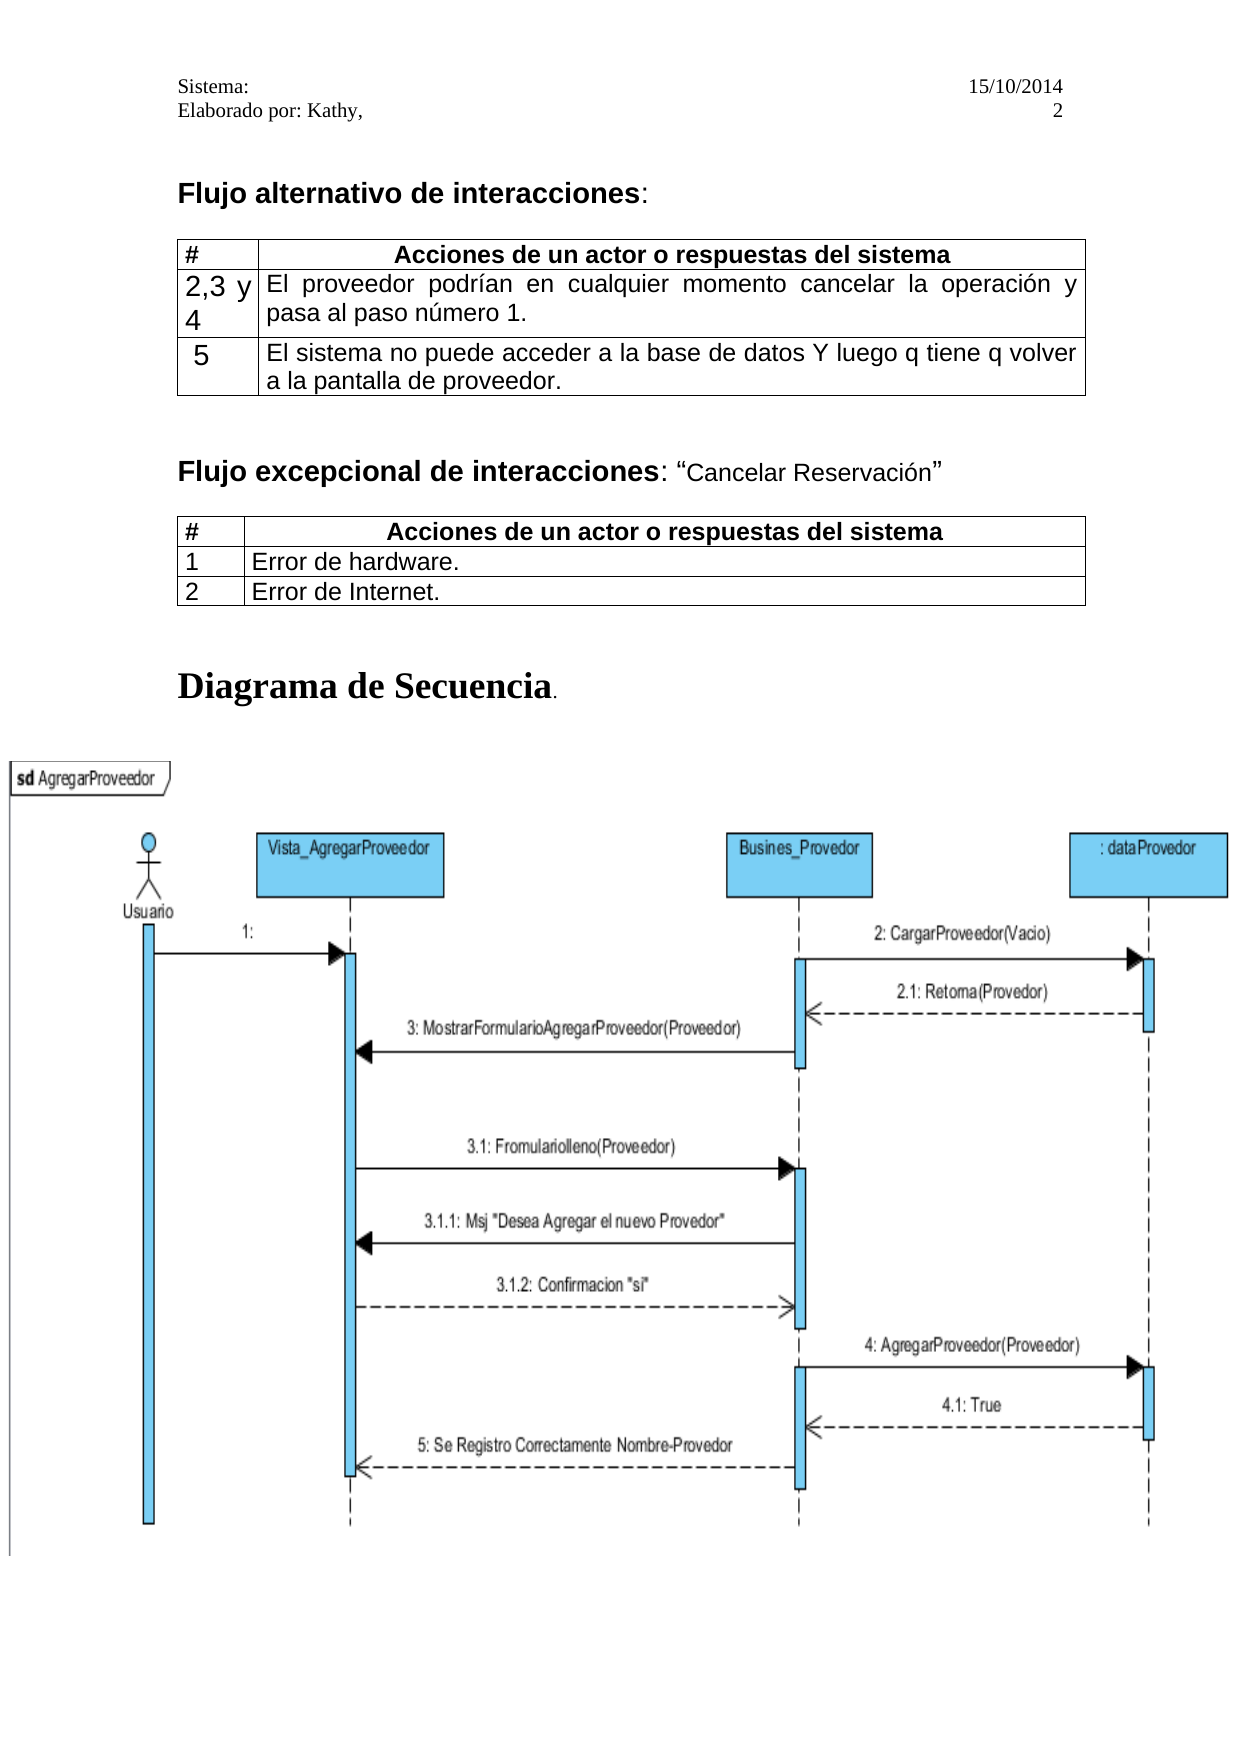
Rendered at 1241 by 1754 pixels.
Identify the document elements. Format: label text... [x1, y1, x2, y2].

table_cell 1 [178, 547, 244, 576]
text Flujo alternativo de interacciones: [177, 176, 1063, 210]
text Diagrama de Secuencia. [177, 664, 1063, 707]
table_cell Error de Internet. [245, 577, 1085, 605]
table_cell El proveedor podrían en cualquier momento cancelar la operación y pasa al paso número 1. [259, 270, 1085, 337]
table_cell Error de hardware. [245, 547, 1085, 576]
table_cell El sistema no puede acceder a la base de datos Y luego q tiene q volver a la pantalla de proveedor. [259, 338, 1085, 395]
table_header # [178, 517, 244, 546]
picture [8, 761, 1239, 1556]
table_header Acciones de un actor o respuestas del sistema [259, 240, 1085, 268]
text Flujo excepcional de interacciones: “Cancelar Reservación” [177, 454, 1063, 487]
table_header # [178, 240, 258, 268]
table_cell 2 [178, 577, 244, 605]
table_cell 2,3 y 4 [178, 270, 258, 337]
table_cell 5 [178, 338, 258, 395]
table_header Acciones de un actor o respuestas del sistema [245, 517, 1085, 546]
